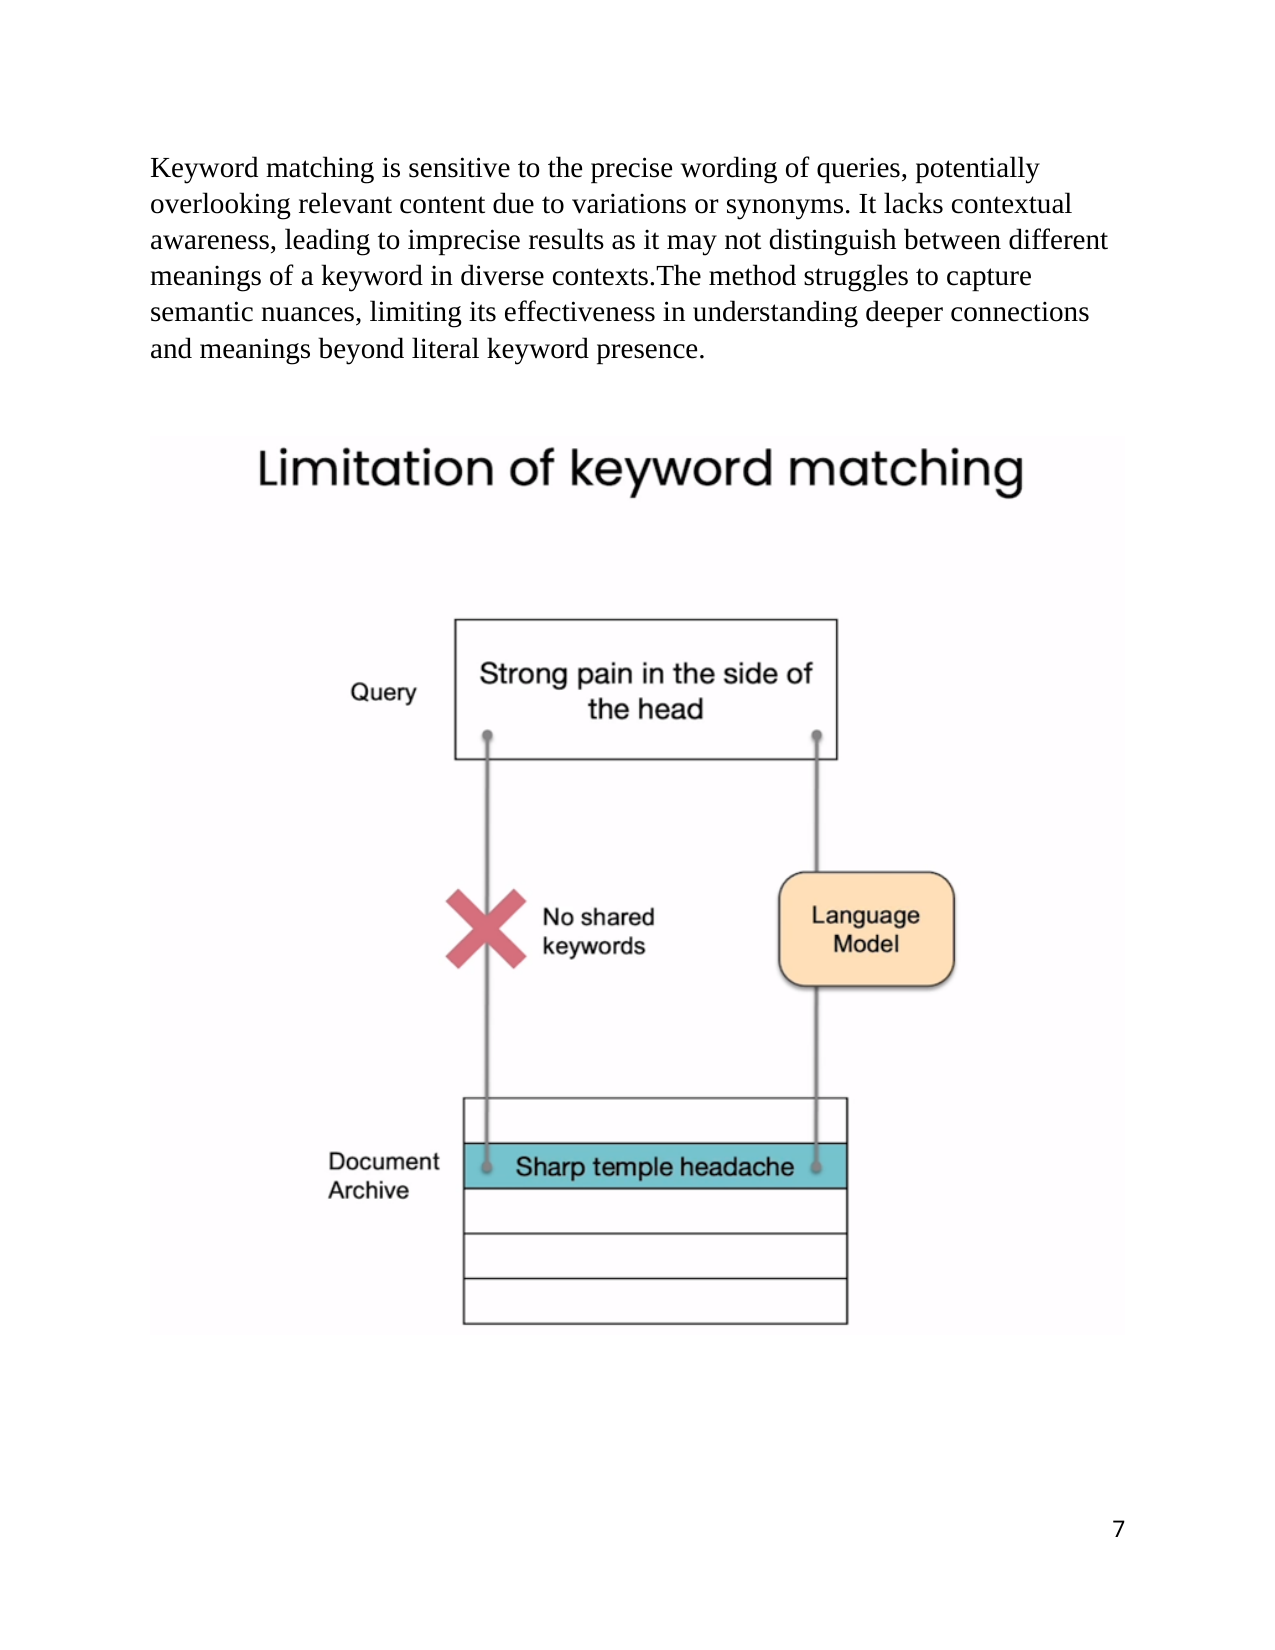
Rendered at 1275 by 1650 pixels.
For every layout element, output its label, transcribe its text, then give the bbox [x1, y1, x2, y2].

picture [150, 436, 1125, 1335]
text Keyword matching is sensitive to the precise wording of queries, potentially overlooking relevant content due to variations or synonyms. It lacks contextual awareness, leading to imprecise results as it may not distinguish between different meanings of a keyword in diverse contexts.The method struggles to capture semantic nuances, limiting its effectiveness in understanding deeper connections and meanings beyond literal keyword presence. [150, 150, 1125, 364]
